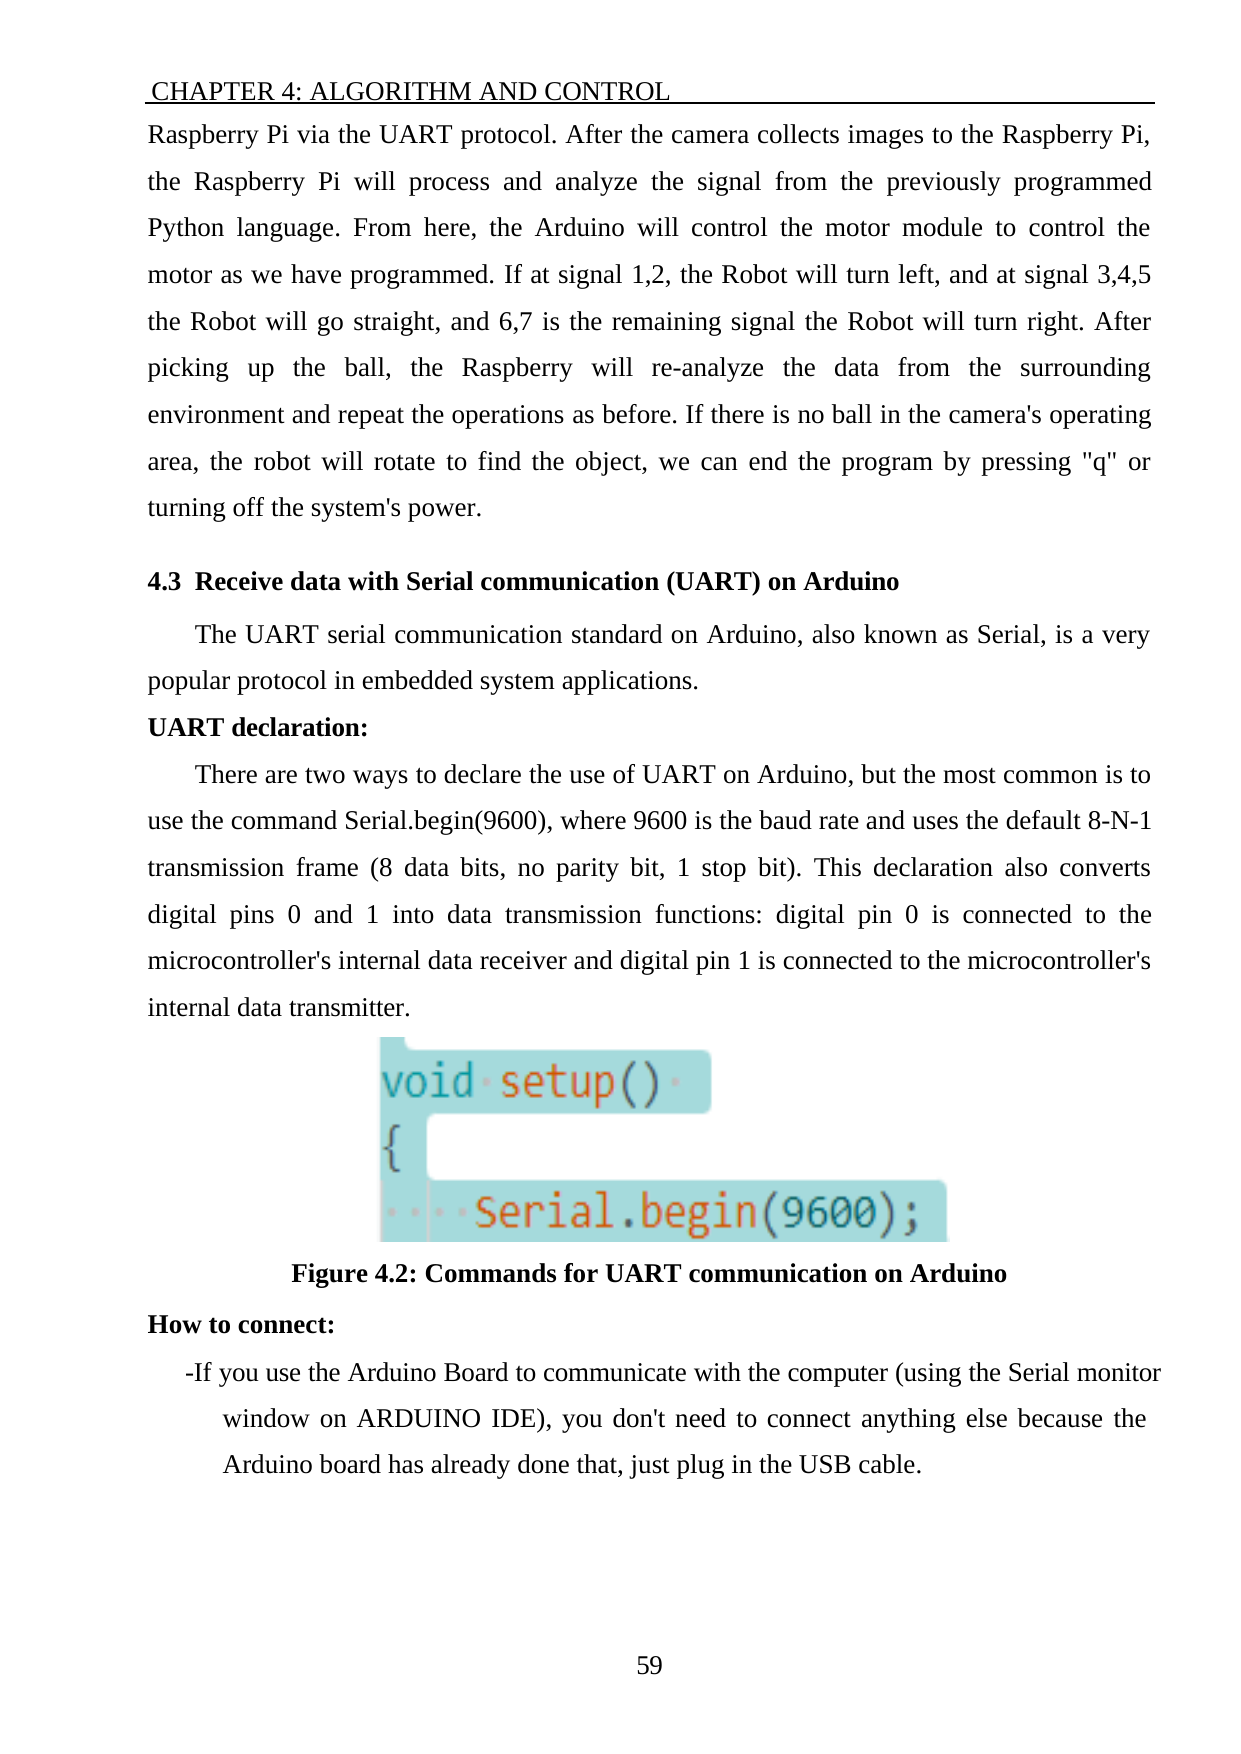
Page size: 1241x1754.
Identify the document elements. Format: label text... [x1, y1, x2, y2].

text The UART serial communication standard on Arduino, also known as Serial, is a very popular protocol in embedded system applications. [147, 618, 1151, 696]
subtitle Receive data with Serial communication (UART) on Arduino [147, 565, 1163, 596]
picture [376, 1037, 950, 1242]
subtitle UART declaration: [147, 711, 1163, 742]
text There are two ways to declare the use of UART on Arduino, but the most common is to use the command Serial.begin(9600), where 9600 is the baud rate and uses the default 8-N-1 transmission frame (8 data bits, no parity bit, 1 stop bit). This declaration also converts digital pins 0 and 1 into data transmission functions: digital pin 0 is connected to the microcontroller's internal data receiver and digital pin 1 is connected to the microcontroller's internal data transmitter. [147, 758, 1152, 1022]
text -If you use the Arduino Board to communicate with the computer (using the Serial monitor [185, 1360, 1163, 1386]
subtitle Figure 4.2: Commands for UART communication on Arduino How to connect: [147, 1257, 1038, 1340]
text Raspberry Pi via the UART protocol. After the camera collects images to the Raspberry Pi, the Raspberry Pi will process and analyze the signal from the previously programmed Python language. From here, the Arduino will control the motor module to control the motor as we have programmed. If at signal 1,2, the Robot will turn left, and at signal 3,4,5 the Robot will go straight, and 6,7 is the remaining signal the Robot will turn right. After picking up the ball, the Raspberry will re-analyze the data from the surrounding environment and repeat the operations as before. If there is no ball in the camera's operating area, the robot will rotate to find the object, we can end the program by pressing "q" or turning off the system's power. [147, 118, 1152, 523]
text window on ARDUINO IDE), you don't need to connect anything else because the Arduino board has already done that, just plug in the USB cable. [222, 1402, 1163, 1480]
